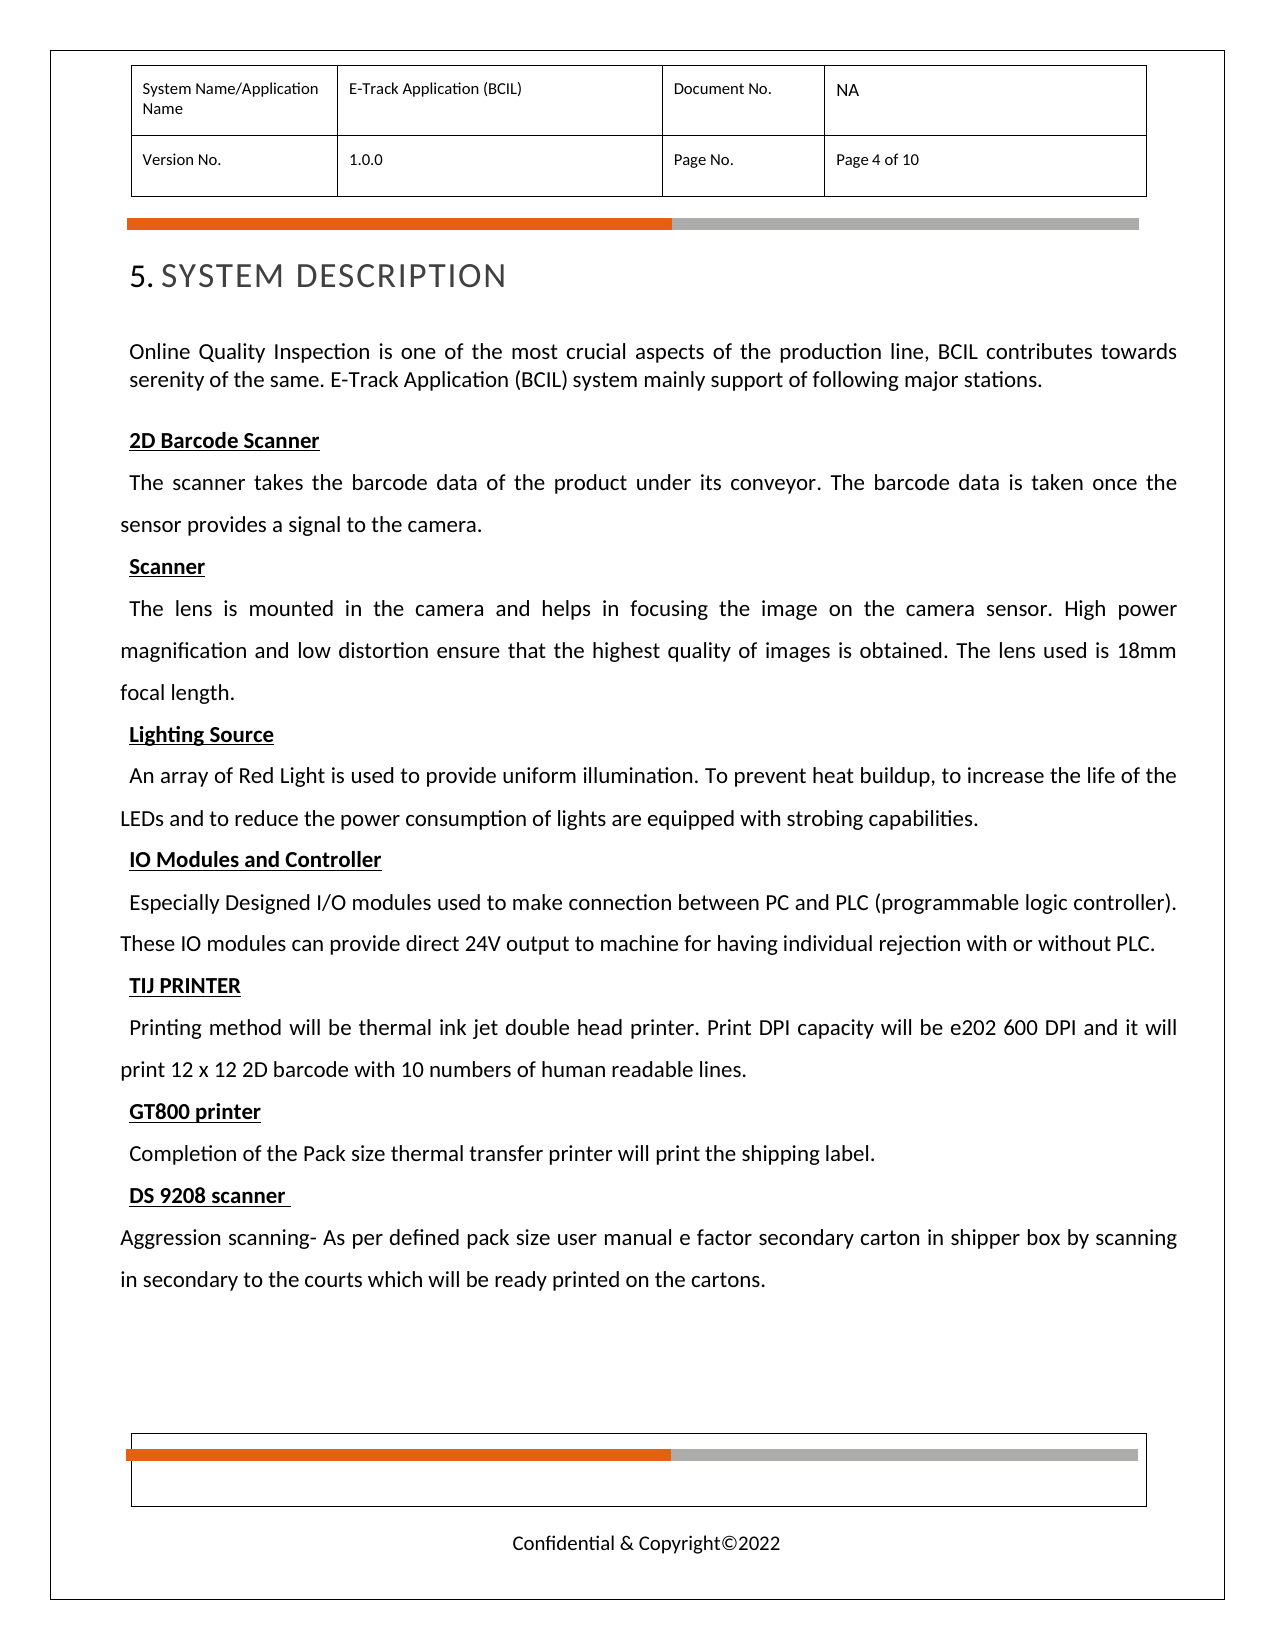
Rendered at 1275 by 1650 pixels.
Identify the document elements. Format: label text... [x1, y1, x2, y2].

text Especially Designed I/O modules used to make connection between PC and PLC (programmable logic controller). These IO modules can provide direct 24V output to machine for having individual rejection with or without PLC. [120, 888, 1179, 958]
text An array of Red Light is used to provide uniform illumination. To prevent heat buildup, to increase the life of the LEDs and to reduce the power consumption of lights are equipped with strobing capabilities. [120, 762, 1179, 832]
text 2D Barcode Scanner [120, 426, 1179, 454]
table_cell NA [825, 66, 1146, 135]
text GT800 printer [120, 1097, 1179, 1126]
table_cell 1.0.0 [338, 136, 662, 196]
text Aggression scanning- As per defined pack size user manual e factor secondary carton in shipper box by scanning in secondary to the courts which will be ready printed on the cartons. [120, 1223, 1179, 1293]
text Online Quality Inspection is one of the most crucial aspects of the production line, BCIL contributes towards serenity of the same. E-Track Application (BCIL) system mainly support of following major stations. [129, 337, 1179, 393]
text Printing method will be thermal ink jet double head printer. Print DPI capacity will be e202 600 DPI and it will print 12 x 12 2D barcode with 10 numbers of human readable lines. [120, 1013, 1179, 1083]
text Completion of the Pack size thermal transfer printer will print the shipping label. [120, 1139, 1179, 1167]
text DS 9208 scanner [120, 1181, 1179, 1209]
subtitle 5. SYSTEM DESCRIPTION [129, 253, 1179, 296]
table_cell E-Track Application (BCIL) [338, 66, 662, 135]
text IO Modules and Controller [120, 846, 1179, 874]
table_cell Page 4 of 10 [825, 136, 1146, 196]
text The lens is mounted in the camera and helps in focusing the image on the camera sensor. High power magnification and low distortion ensure that the highest quality of images is obtained. The lens used is 18mm focal length. [120, 594, 1179, 706]
text TIJ PRINTER [120, 972, 1179, 999]
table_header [132, 1434, 1146, 1506]
table_cell System Name/Application Name [132, 66, 337, 135]
text Scanner [120, 552, 1179, 580]
table_cell Document No. [663, 66, 824, 135]
table_cell Page No. [663, 136, 824, 196]
text Lighting Source [120, 720, 1179, 748]
text The scanner takes the barcode data of the product under its conveyor. The barcode data is taken once the sensor provides a signal to the camera. [120, 468, 1179, 538]
table_cell Version No. [132, 136, 337, 196]
